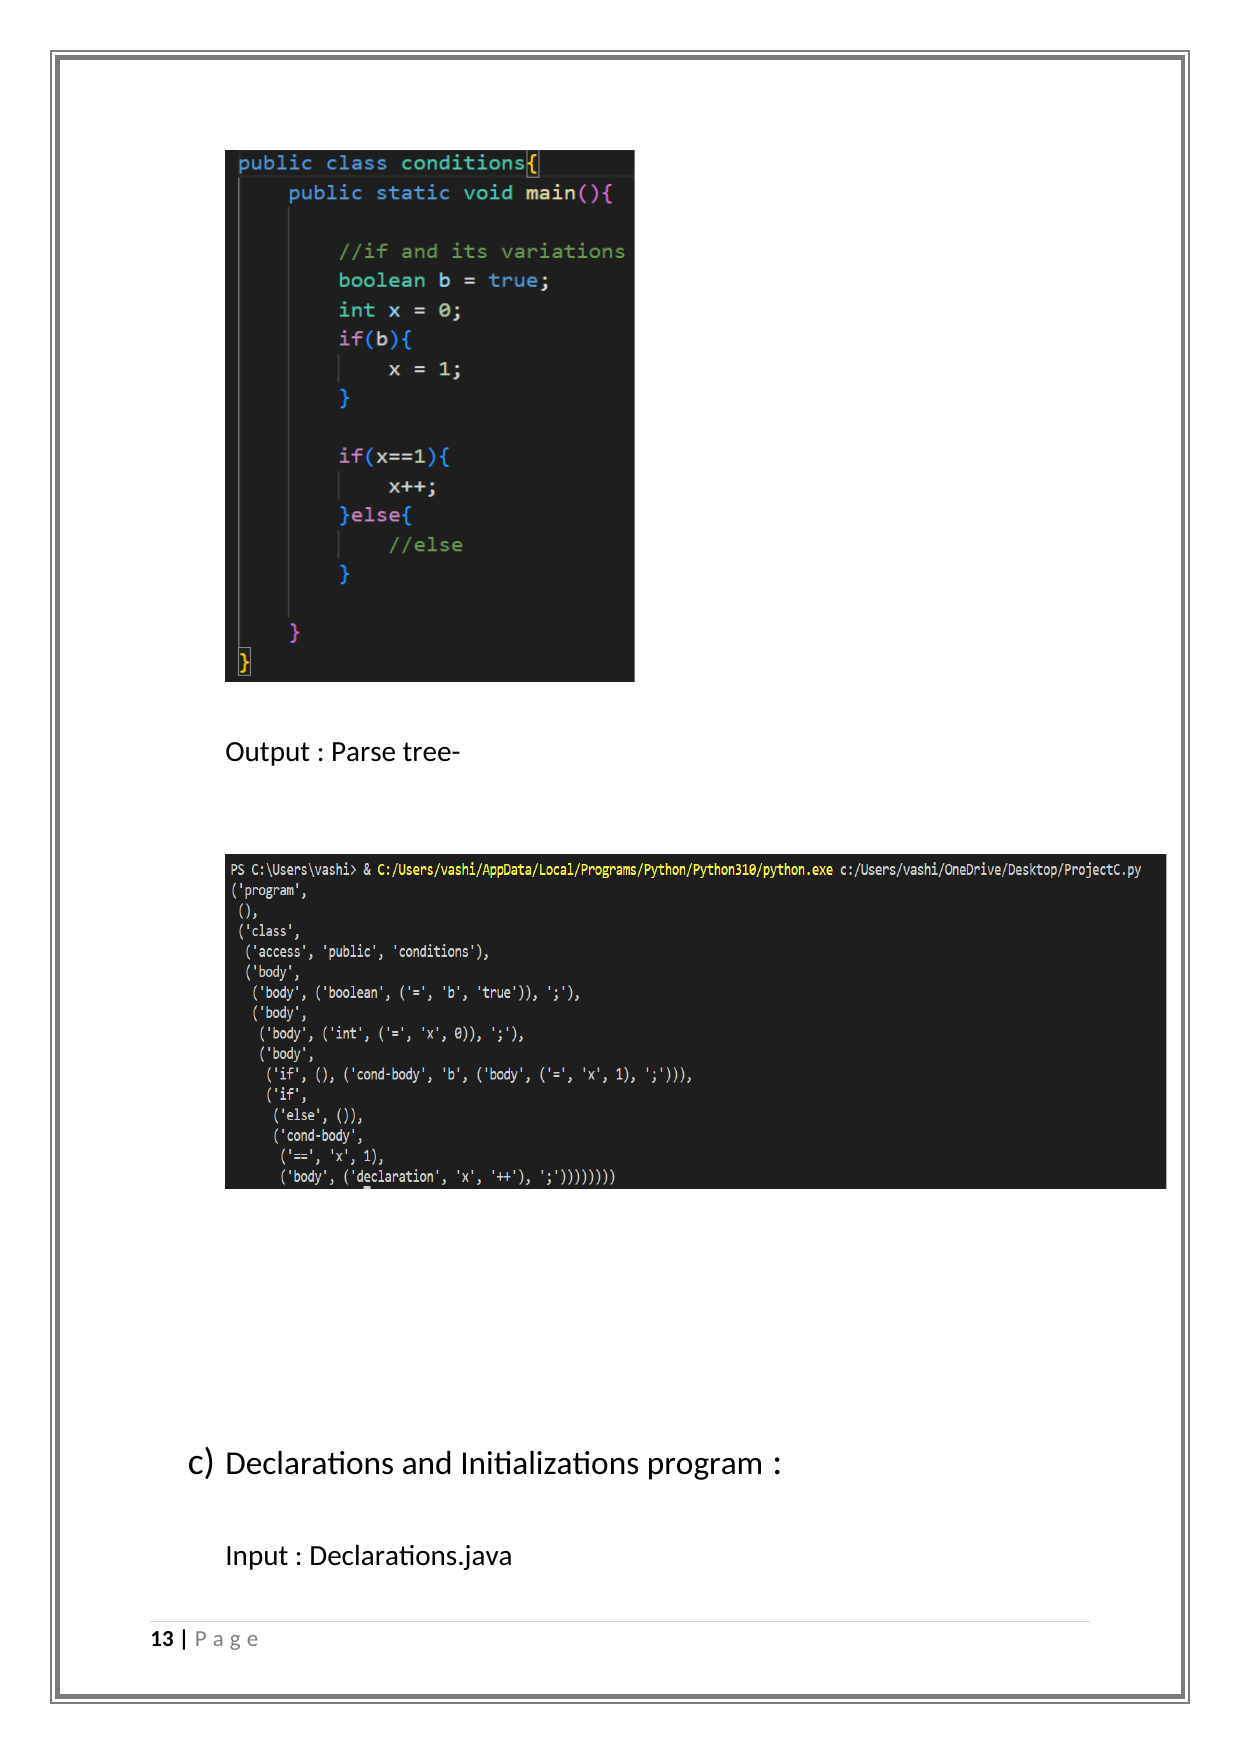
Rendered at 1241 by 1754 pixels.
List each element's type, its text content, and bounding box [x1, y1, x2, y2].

picture [225, 150, 635, 682]
list Declarations and Initializations program : [188, 1438, 1090, 1484]
list Output : Parse tree- [225, 733, 1090, 769]
picture [225, 854, 1167, 1189]
list Input : Declarations.java [225, 1537, 1090, 1573]
